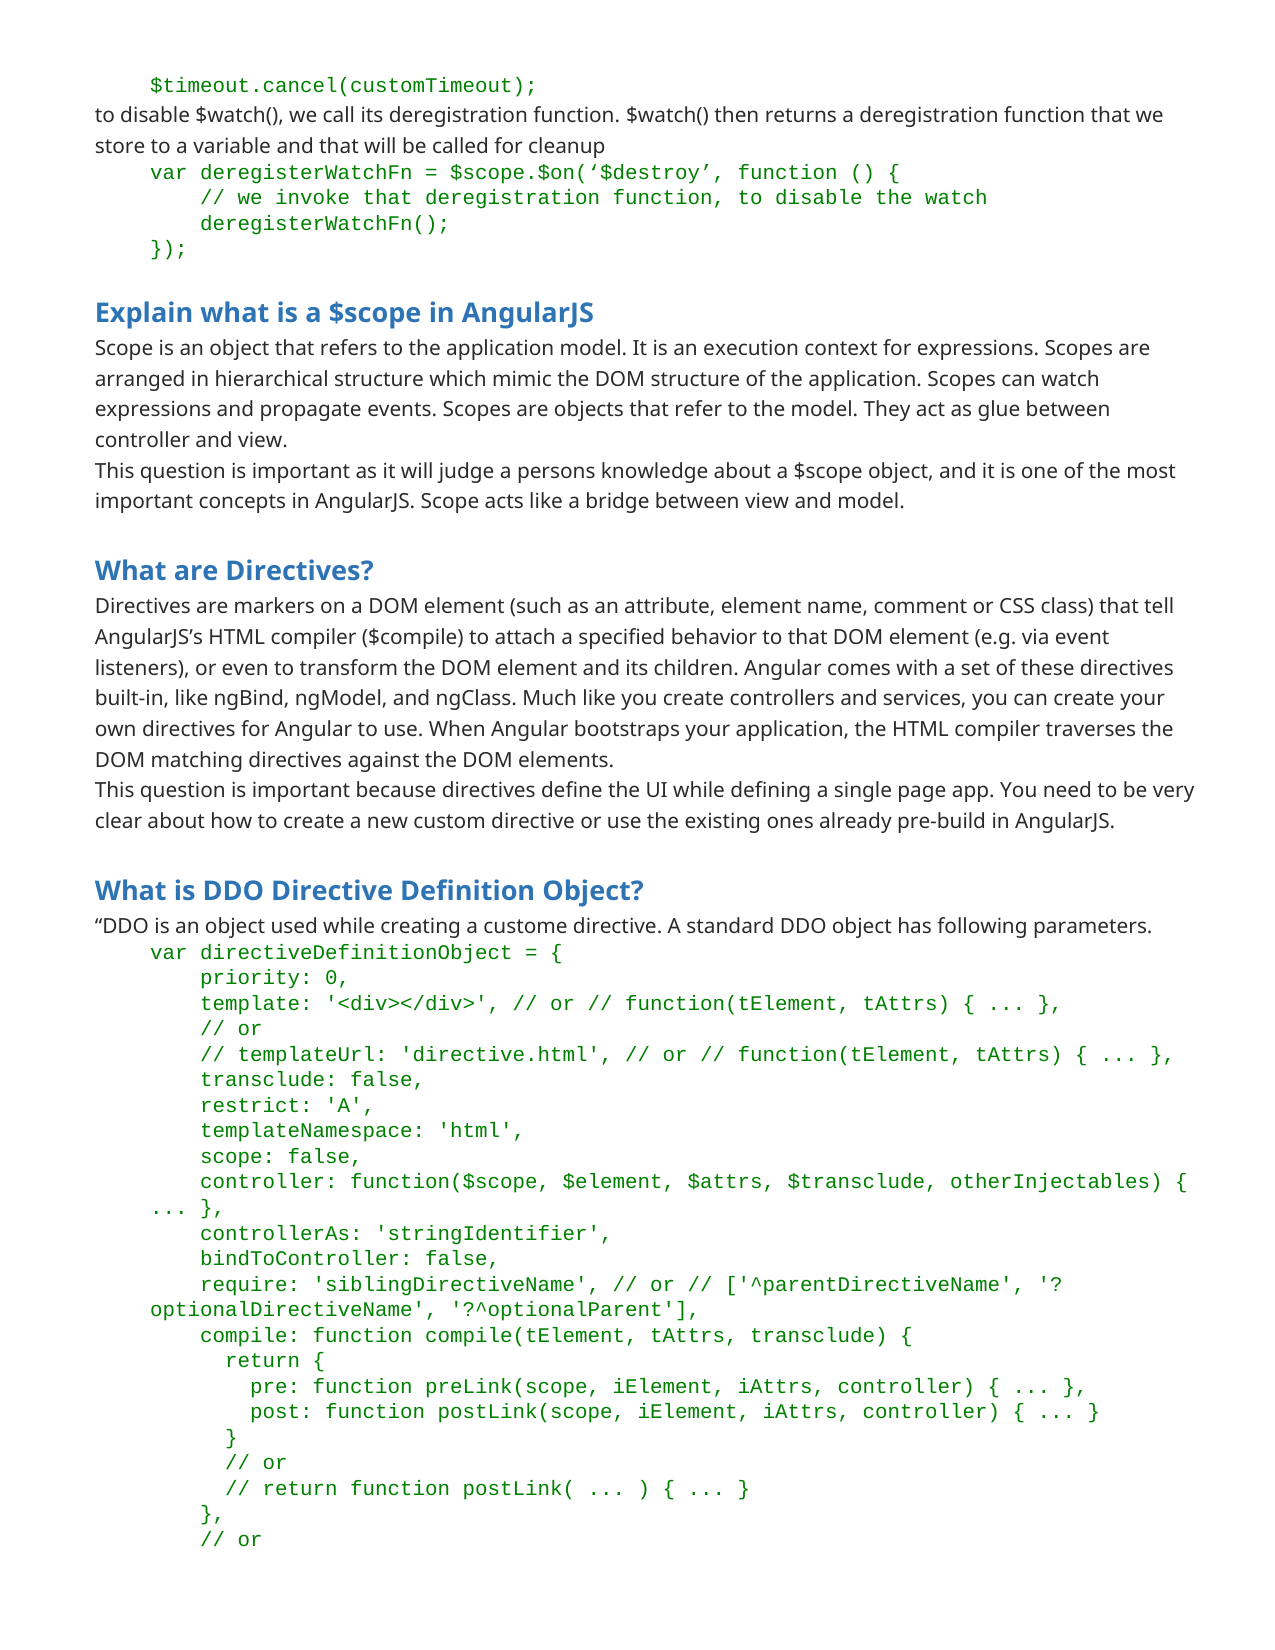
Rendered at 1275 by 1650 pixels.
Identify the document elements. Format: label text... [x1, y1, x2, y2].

text template: '<div></div>', // or // function(tElement, tAttrs) { ... }, [150, 993, 1200, 1017]
text }, [150, 1503, 1200, 1527]
text scope: false, [150, 1146, 1200, 1170]
text “DDO is an object used while creating a custome directive. A standard DDO object has following parameters. [94, 911, 1200, 940]
text deregisterWatchFn(); [150, 213, 1200, 236]
text }); [150, 238, 1200, 262]
text // we invoke that deregistration function, to disable the watch [150, 187, 1200, 211]
subtitle What are Directives? [94, 552, 1200, 589]
text $timeout.cancel(customTimeout); [150, 75, 1200, 99]
text // templateUrl: 'directive.html', // or // function(tElement, tAttrs) { ... }, [150, 1044, 1200, 1068]
text This question is important because directives define the UI while defining a single page app. You need to be very clear about how to create a new custom directive or use the existing ones already pre-build in AngularJS. [94, 775, 1200, 834]
text restrict: 'A', [150, 1095, 1200, 1119]
text controllerAs: 'stringIdentifier', [150, 1223, 1200, 1246]
text priority: 0, [150, 967, 1200, 991]
text pre: function preLink(scope, iElement, iAttrs, controller) { ... }, [150, 1376, 1200, 1399]
text transclude: false, [150, 1069, 1200, 1093]
text compile: function compile(tElement, tAttrs, transclude) { [150, 1325, 1200, 1348]
text bindToController: false, [150, 1248, 1200, 1272]
subtitle What is DDO Directive Definition Object? [94, 871, 1200, 908]
text } [150, 1427, 1200, 1450]
text templateNamespace: 'html', [150, 1121, 1200, 1144]
text require: 'siblingDirectiveName', // or // ['^parentDirectiveName', '?optionalDirectiveName', '?^optionalParent'], [150, 1274, 1200, 1323]
text // or [150, 1452, 1200, 1476]
text // return function postLink( ... ) { ... } [150, 1478, 1200, 1501]
text controller: function($scope, $element, $attrs, $transclude, otherInjectables) { ... }, [150, 1172, 1200, 1221]
text Scope is an object that refers to the application model. It is an execution context for expressions. Scopes are arranged in hierarchical structure which mimic the DOM structure of the application. Scopes can watch expressions and propagate events. Scopes are objects that refer to the model. They act as glue between controller and view. [94, 333, 1200, 454]
text // or [150, 1018, 1200, 1042]
text return { [150, 1350, 1200, 1374]
text This question is important as it will judge a persons knowledge about a $scope object, and it is one of the most important concepts in AngularJS. Scope acts like a bridge between view and model. [94, 456, 1200, 515]
text post: function postLink(scope, iElement, iAttrs, controller) { ... } [150, 1401, 1200, 1425]
text var deregisterWatchFn = $scope.$on(‘$destroy’, function () { [150, 162, 1200, 185]
text to disable $watch(), we call its deregistration function. $watch() then returns a deregistration function that we store to a variable and that will be called for cleanup [94, 101, 1200, 159]
text // or [150, 1529, 1200, 1552]
text Directives are markers on a DOM element (such as an attribute, element name, comment or CSS class) that tell AngularJS’s HTML compiler ($compile) to attach a specified behavior to that DOM element (e.g. via event listeners), or even to transform the DOM element and its children. Angular comes with a set of these directives built-in, like ngBind, ngModel, and ngClass. Much like you create controllers and services, you can create your own directives for Angular to use. When Angular bootstraps your application, the HTML compiler traverses the DOM matching directives against the DOM elements. [94, 592, 1200, 773]
subtitle Explain what is a $scope in AngularJS [94, 293, 1200, 330]
text var directiveDefinitionObject = { [150, 942, 1200, 966]
